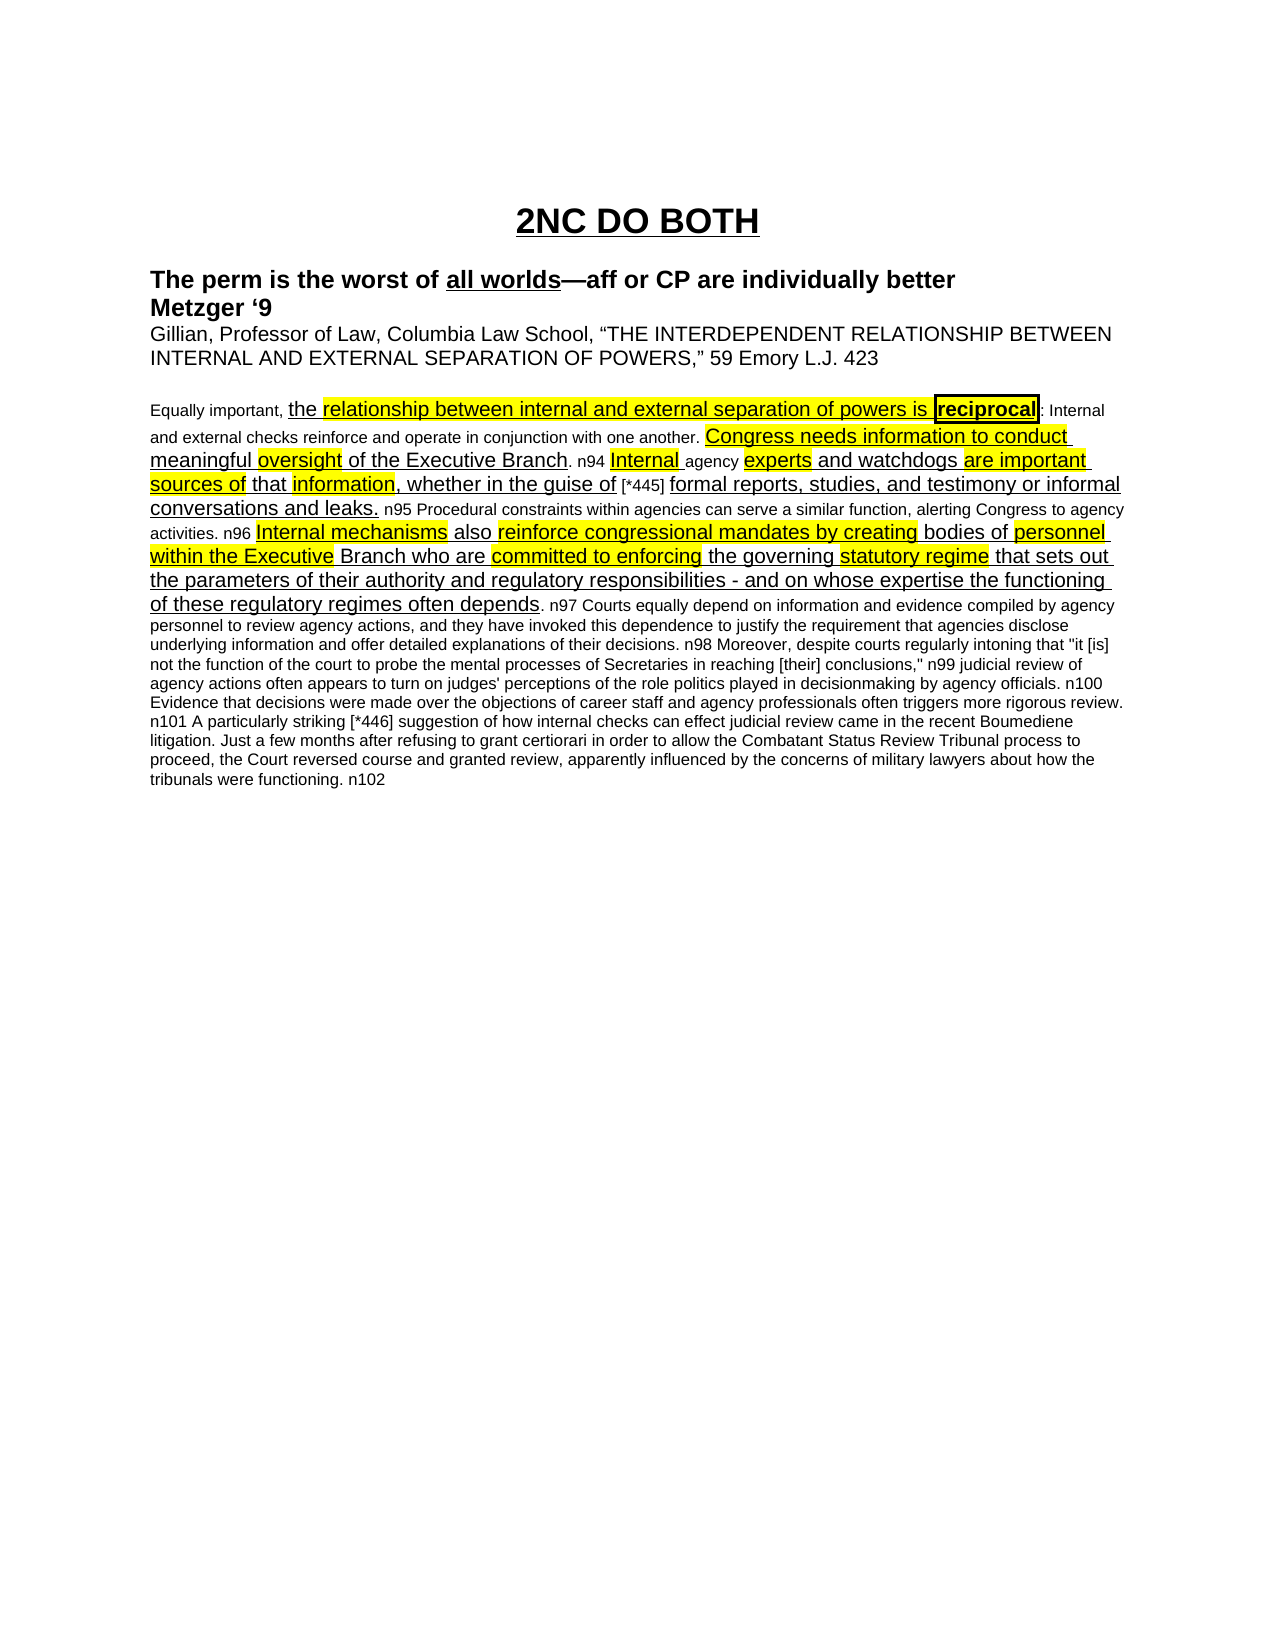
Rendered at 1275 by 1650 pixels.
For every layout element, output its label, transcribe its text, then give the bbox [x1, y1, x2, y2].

subtitle 2nc do both [150, 200, 1125, 241]
text Gillian, Professor of Law, Columbia Law School, “THE INTERDEPENDENT RELATIONSHIP BETWEEN INTERNAL AND EXTERNAL SEPARATION OF POWERS,” 59 Emory L.J. 423 [150, 322, 1125, 370]
text Metzger ‘9 [150, 293, 1125, 322]
text Equally important, the relationship between internal and external separation of powers is reciprocal: Internal and external checks reinforce and operate in conjunction with one another. Congress needs information to conduct meaningful oversight of the Executive Branch. n94 Internal agency experts and watchdogs are important sources of that information, whether in the guise of [*445] formal reports, studies, and testimony or informal conversations and leaks. n95 Procedural constraints within agencies can serve a similar function, alerting Congress to agency activities. n96 Internal mechanisms also reinforce congressional mandates by creating bodies of personnel within the Executive Branch who are committed to enforcing the governing statutory regime that sets out the parameters of their authority and regulatory responsibilities - and on whose expertise the functioning of these regulatory regimes often depends. n97 Courts equally depend on information and evidence compiled by agency personnel to review agency actions, and they have invoked this dependence to justify the requirement that agencies disclose underlying information and offer detailed explanations of their decisions. n98 Moreover, despite courts regularly intoning that "it [is] not the function of the court to probe the mental processes of Secretaries in reaching [their] conclusions," n99 judicial review of agency actions often appears to turn on judges' perceptions of the role politics played in decisionmaking by agency officials. n100 Evidence that decisions were made over the objections of career staff and agency professionals often triggers more rigorous review. n101 A particularly striking [*446] suggestion of how internal checks can effect judicial review came in the recent Boumediene litigation. Just a few months after refusing to grant certiorari in order to allow the Combatant Status Review Tribunal process to proceed, the Court reversed course and granted review, apparently influenced by the concerns of military lawyers about how the tribunals were functioning. n102 [150, 394, 1125, 788]
text The perm is the worst of all worlds—aff or CP are individually better [150, 265, 1125, 293]
